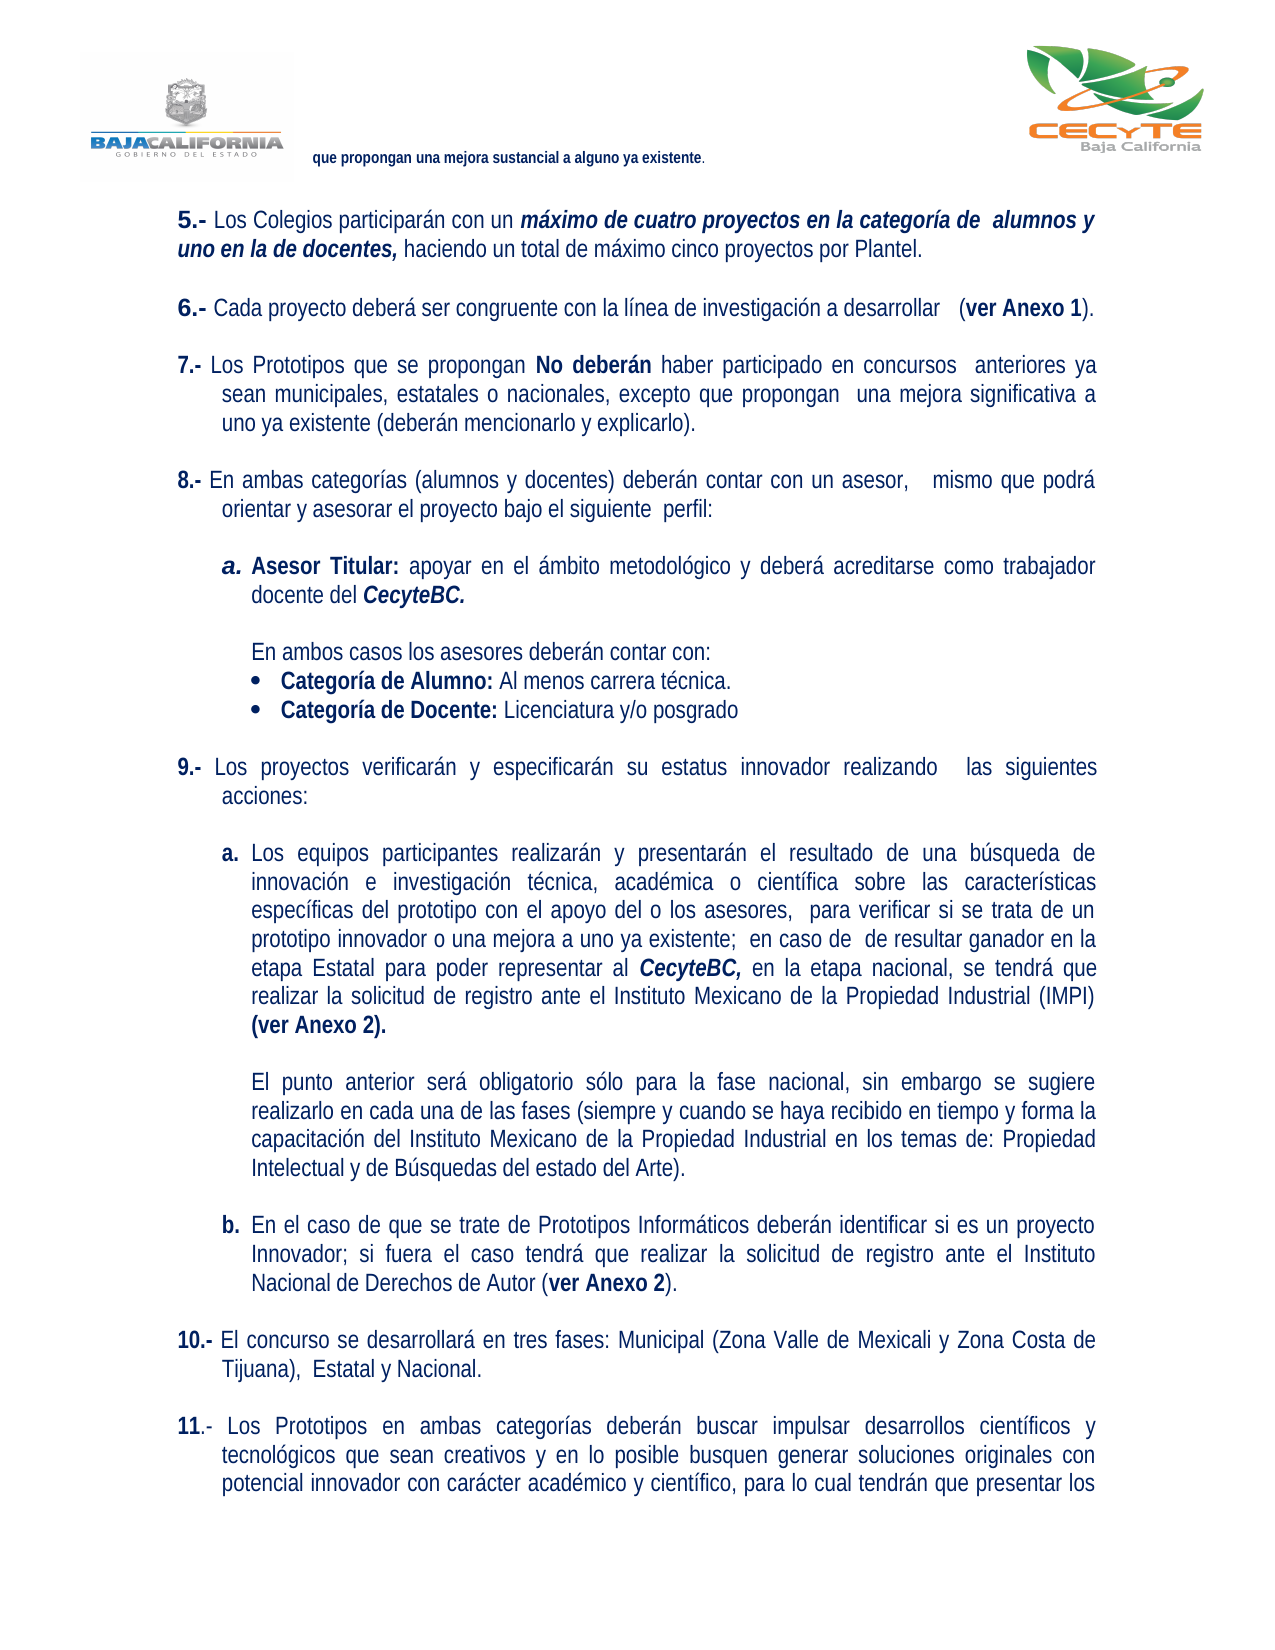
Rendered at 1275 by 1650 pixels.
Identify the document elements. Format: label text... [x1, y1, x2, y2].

list Asesor Titular: apoyar en el ámbito metodológico y deberá acreditarse como trabajador docente del CecyteBC. [222, 551, 1098, 608]
list En ambos casos los asesores deberán contar con: [251, 637, 1098, 666]
list Categoría de Alumno: Al menos carrera técnica. [251, 666, 1098, 694]
text 10.- El concurso se desarrollará en tres fases: Municipal (Zona Valle de Mexicali y Zona Costa de Tijuana), Estatal y Nacional. [177, 1325, 1098, 1382]
text 6.- Cada proyecto deberá ser congruente con la línea de investigación a desarrollar (ver Anexo 1). [177, 293, 1098, 322]
text 8.- En ambas categorías (alumnos y docentes) deberán contar con un asesor, mismo que podrá orientar y asesorar el proyecto bajo el siguiente perfil: [177, 465, 1098, 522]
text 5.- Los Colegios participarán con un máximo de cuatro proyectos en la categoría de alumnos y uno en la de docentes, haciendo un total de máximo cinco proyectos por Plantel. [177, 205, 1098, 263]
text 9.- Los proyectos verificarán y especificarán su estatus innovador realizando las siguientes acciones: [177, 752, 1098, 809]
list Los equipos participantes realizarán y presentarán el resultado de una búsqueda de innovación e investigación técnica, académica o científica sobre las características específicas del prototipo con el apoyo del o los asesores, para verificar si se trata de un prototipo innovador o una mejora a uno ya existente; en caso de de resultar ganador en la etapa Estatal para poder representar al CecyteBC, en la etapa nacional, se tendrá que realizar la solicitud de registro ante el Instituto Mexicano de la Propiedad Industrial (IMPI) (ver Anexo 2). [222, 838, 1098, 1038]
list Categoría de Docente: Licenciatura y/o posgrado [251, 694, 1098, 723]
picture [989, 33, 1207, 153]
text 7.- Los Prototipos que se propongan No deberán haber participado en concursos anteriores ya sean municipales, estatales o nacionales, excepto que propongan una mejora significativa a uno ya existente (deberán mencionarlo y explicarlo). [177, 351, 1098, 436]
picture [80, 52, 294, 182]
list El punto anterior será obligatorio sólo para la fase nacional, sin embargo se sugiere realizarlo en cada una de las fases (siempre y cuando se haya recibido en tiempo y forma la capacitación del Instituto Mexicano de la Propiedad Industrial en los temas de: Propiedad Intelectual y de Búsquedas del estado del Arte). [251, 1067, 1098, 1182]
list En el caso de que se trate de Prototipos Informáticos deberán identificar si es un proyecto Innovador; si fuera el caso tendrá que realizar la solicitud de registro ante el Instituto Nacional de Derechos de Autor (ver Anexo 2). [222, 1210, 1098, 1296]
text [177, 1411, 1098, 1497]
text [177, 148, 1098, 167]
